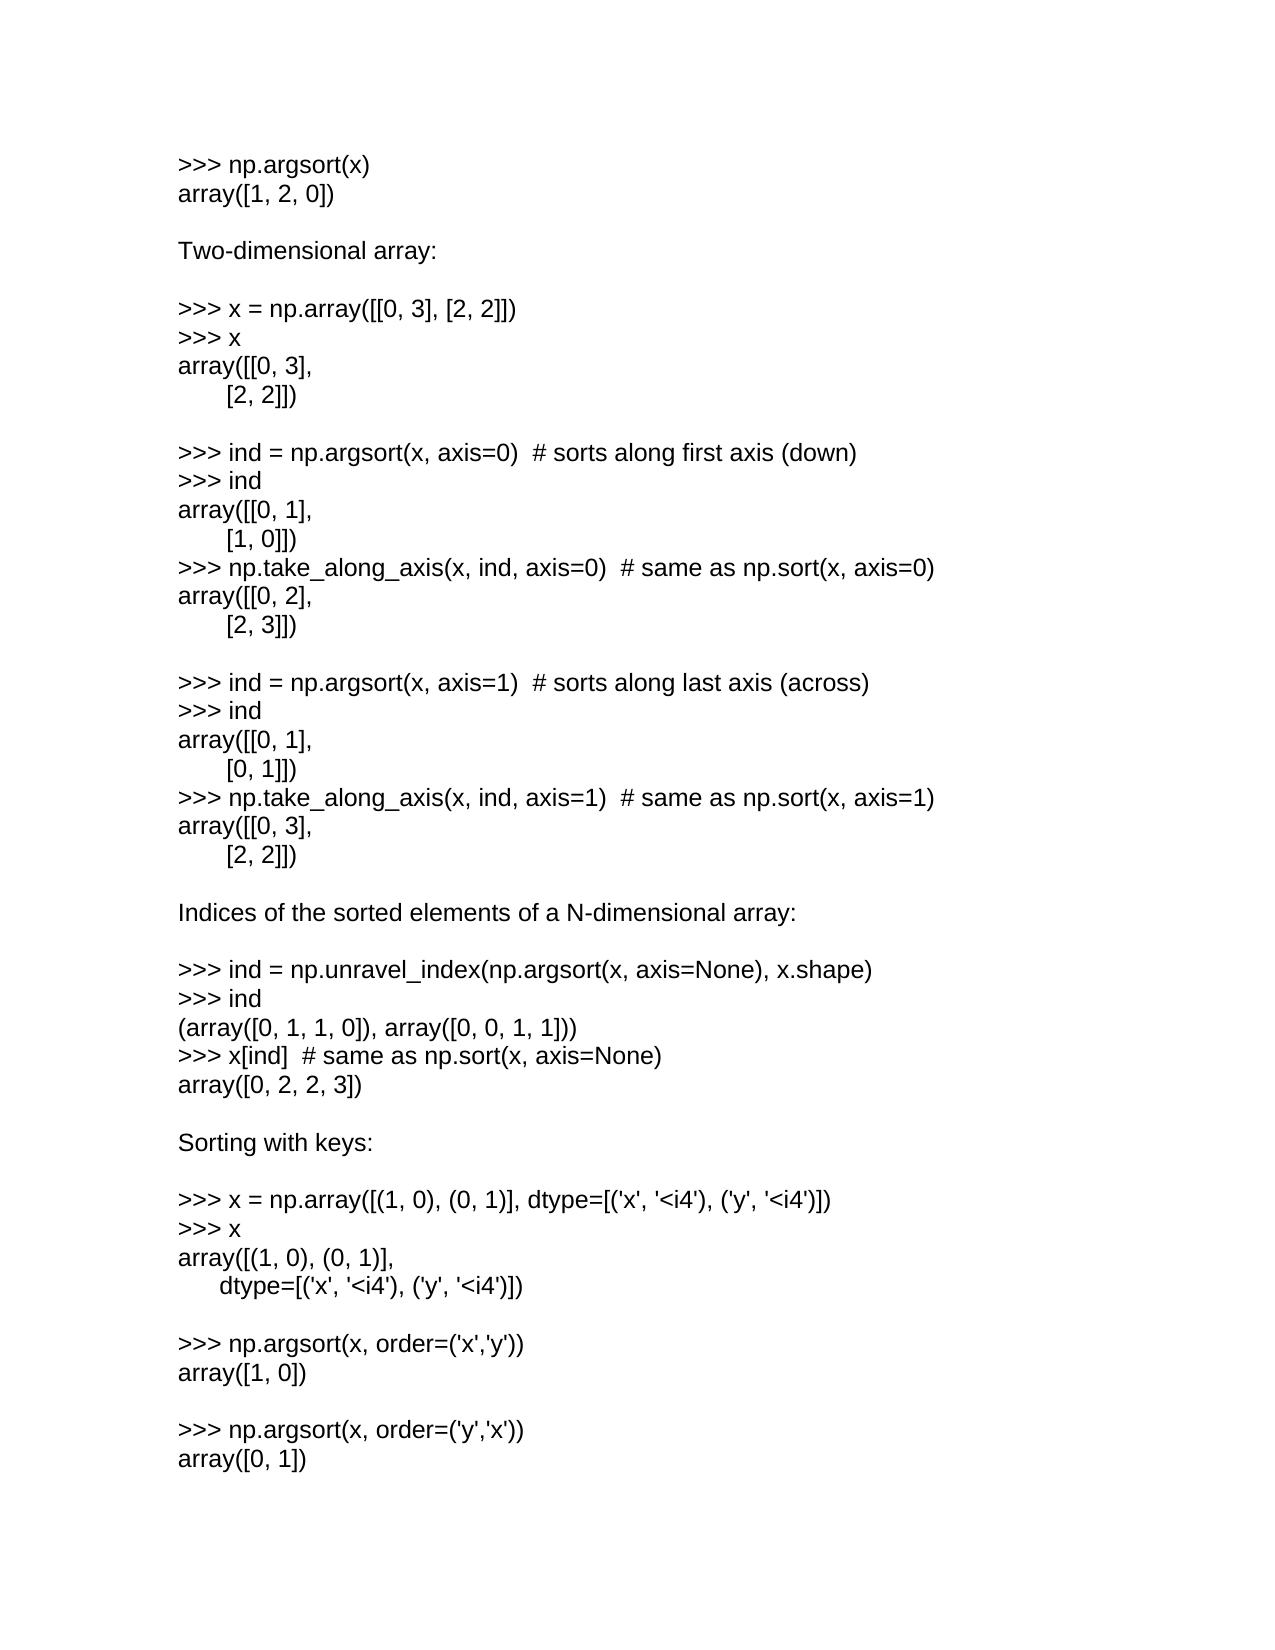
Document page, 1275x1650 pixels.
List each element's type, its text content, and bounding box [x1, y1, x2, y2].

text array([[0, 1], [150, 725, 1125, 754]
text >>> ind [150, 466, 1125, 495]
text dtype=[('x', '<i4'), ('y', '<i4')]) [150, 1271, 1125, 1300]
text array([(1, 0), (0, 1)], [150, 1242, 1125, 1271]
text >>> np.take_along_axis(x, ind, axis=0) # same as np.sort(x, axis=0) [150, 552, 1125, 581]
text >>> x [150, 322, 1125, 351]
text array([0, 2, 2, 3]) [150, 1070, 1125, 1099]
text >>> np.argsort(x, order=('x','y')) [150, 1329, 1125, 1357]
text >>> ind = np.argsort(x, axis=1) # sorts along last axis (across) [150, 667, 1125, 696]
text >>> x = np.array([(1, 0), (0, 1)], dtype=[('x', '<i4'), ('y', '<i4')]) [150, 1185, 1125, 1214]
text >>> ind = np.unravel_index(np.argsort(x, axis=None), x.shape) [150, 955, 1125, 984]
text >>> x [150, 1214, 1125, 1242]
text >>> x[ind] # same as np.sort(x, axis=None) [150, 1041, 1125, 1070]
text >>> np.argsort(x, order=('y','x')) [150, 1415, 1125, 1444]
text array([0, 1]) [150, 1444, 1125, 1472]
text array([[0, 1], [150, 495, 1125, 524]
text array([[0, 3], [150, 811, 1125, 840]
text (array([0, 1, 1, 0]), array([0, 0, 1, 1])) [150, 1012, 1125, 1041]
text array([[0, 2], [150, 581, 1125, 610]
text >>> x = np.array([[0, 3], [2, 2]]) [150, 294, 1125, 322]
text array([1, 2, 0]) [150, 179, 1125, 207]
text >>> ind = np.argsort(x, axis=0) # sorts along first axis (down) [150, 437, 1125, 466]
text [0, 1]]) [150, 754, 1125, 782]
text >>> ind [150, 984, 1125, 1012]
text Indices of the sorted elements of a N-dimensional array: [150, 897, 1125, 926]
text array([[0, 3], [150, 351, 1125, 380]
text >>> np.take_along_axis(x, ind, axis=1) # same as np.sort(x, axis=1) [150, 782, 1125, 811]
text [2, 3]]) [150, 610, 1125, 639]
text [2, 2]]) [150, 840, 1125, 869]
text Sorting with keys: [150, 1127, 1125, 1156]
text Two-dimensional array: [150, 236, 1125, 265]
text [2, 2]]) [150, 380, 1125, 409]
text >>> np.argsort(x) [150, 150, 1125, 179]
text array([1, 0]) [150, 1357, 1125, 1386]
text >>> ind [150, 696, 1125, 725]
text [1, 0]]) [150, 524, 1125, 552]
